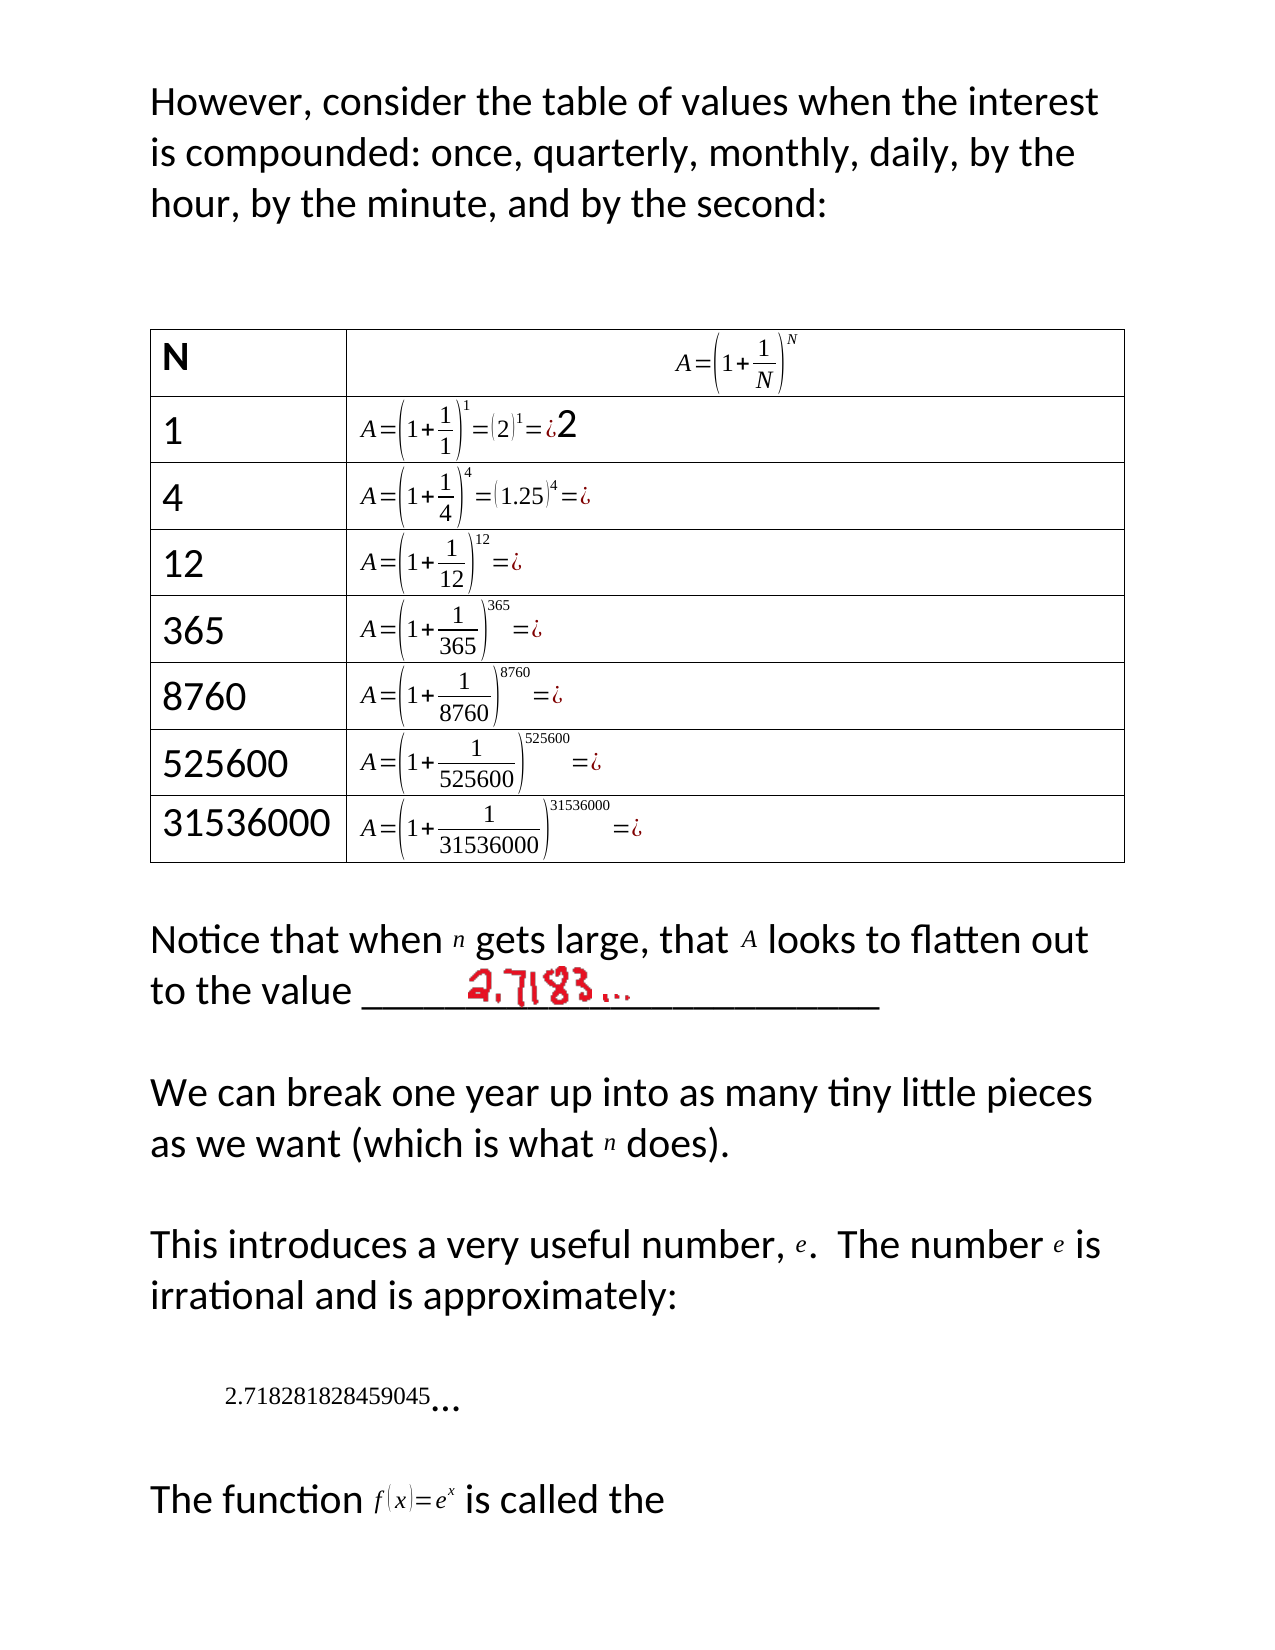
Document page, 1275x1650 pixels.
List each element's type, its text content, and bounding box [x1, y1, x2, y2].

text Notice that when gets large, that looks to flatten out to the value _________________________ [150, 913, 1125, 1015]
text The function is called the [150, 1473, 1125, 1523]
table_cell [347, 796, 1124, 862]
table_cell [347, 463, 1124, 529]
table_header [347, 330, 1124, 396]
table_cell [347, 663, 1124, 728]
table_header N [151, 330, 346, 396]
text However, consider the table of values when the interest is compounded: once, quarterly, monthly, daily, by the hour, by the minute, and by the second: [150, 75, 1125, 227]
table_cell 365 [151, 596, 346, 662]
text … [225, 1371, 1125, 1422]
text We can break one year up into as many tiny little pieces as we want (which is what does). [150, 1066, 1125, 1168]
text This introduces a very useful number, . The number is irrational and is approximately: [150, 1218, 1125, 1320]
table_cell 2 [347, 397, 1124, 462]
picture [603, 994, 630, 1002]
table_cell [347, 730, 1124, 795]
table_cell 4 [151, 463, 346, 529]
table_cell 525600 [151, 730, 346, 795]
table_cell 12 [151, 530, 346, 595]
table_cell 8760 [151, 663, 346, 728]
table_cell [347, 596, 1124, 662]
table_cell 1 [151, 397, 346, 462]
table_cell [347, 530, 1124, 595]
table_cell 31536000 [151, 796, 346, 862]
picture [468, 966, 592, 1008]
